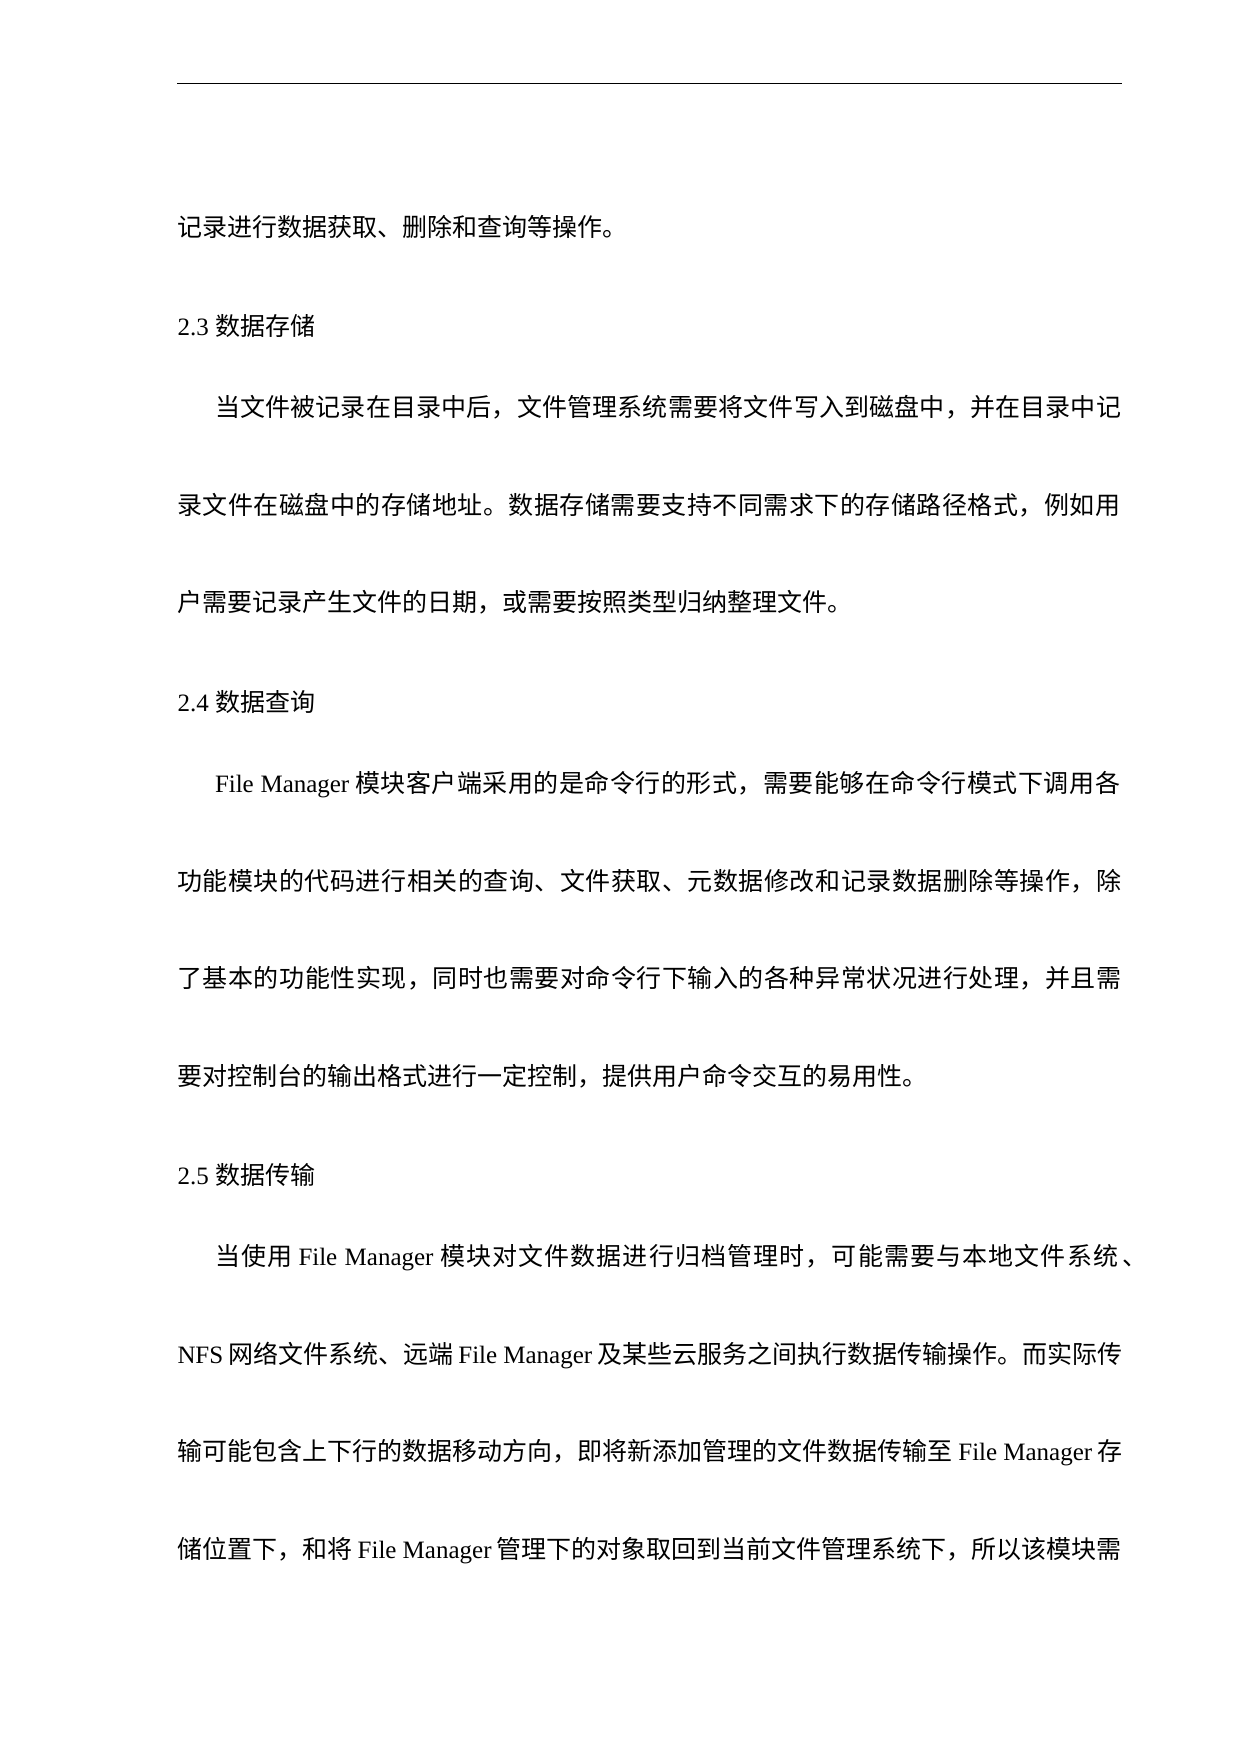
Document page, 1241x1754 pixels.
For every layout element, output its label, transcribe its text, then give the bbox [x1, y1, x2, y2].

subtitle 数据传输 [177, 1141, 1122, 1206]
text File Manager模块客户端采用的是命令行的形式，需要能够在命令行模式下调用各功能模块的代码进行相关的查询、文件获取、元数据修改和记录数据删除等操作，除了基本的功能性实现，同时也需要对命令行下输入的各种异常状况进行处理，并且需要对控制台的输出格式进行一定控制，提供用户命令交互的易用性。 [177, 749, 1122, 1107]
text 当文件被记录在目录中后，文件管理系统需要将文件写入到磁盘中，并在目录中记录文件在磁盘中的存储地址。数据存储需要支持不同需求下的存储路径格式，例如用户需要记录产生文件的日期，或需要按照类型归纳整理文件。 [177, 373, 1122, 633]
subtitle 数据存储 [177, 292, 1122, 357]
subtitle 数据查询 [177, 668, 1122, 733]
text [177, 193, 1122, 258]
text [177, 1222, 1122, 1580]
